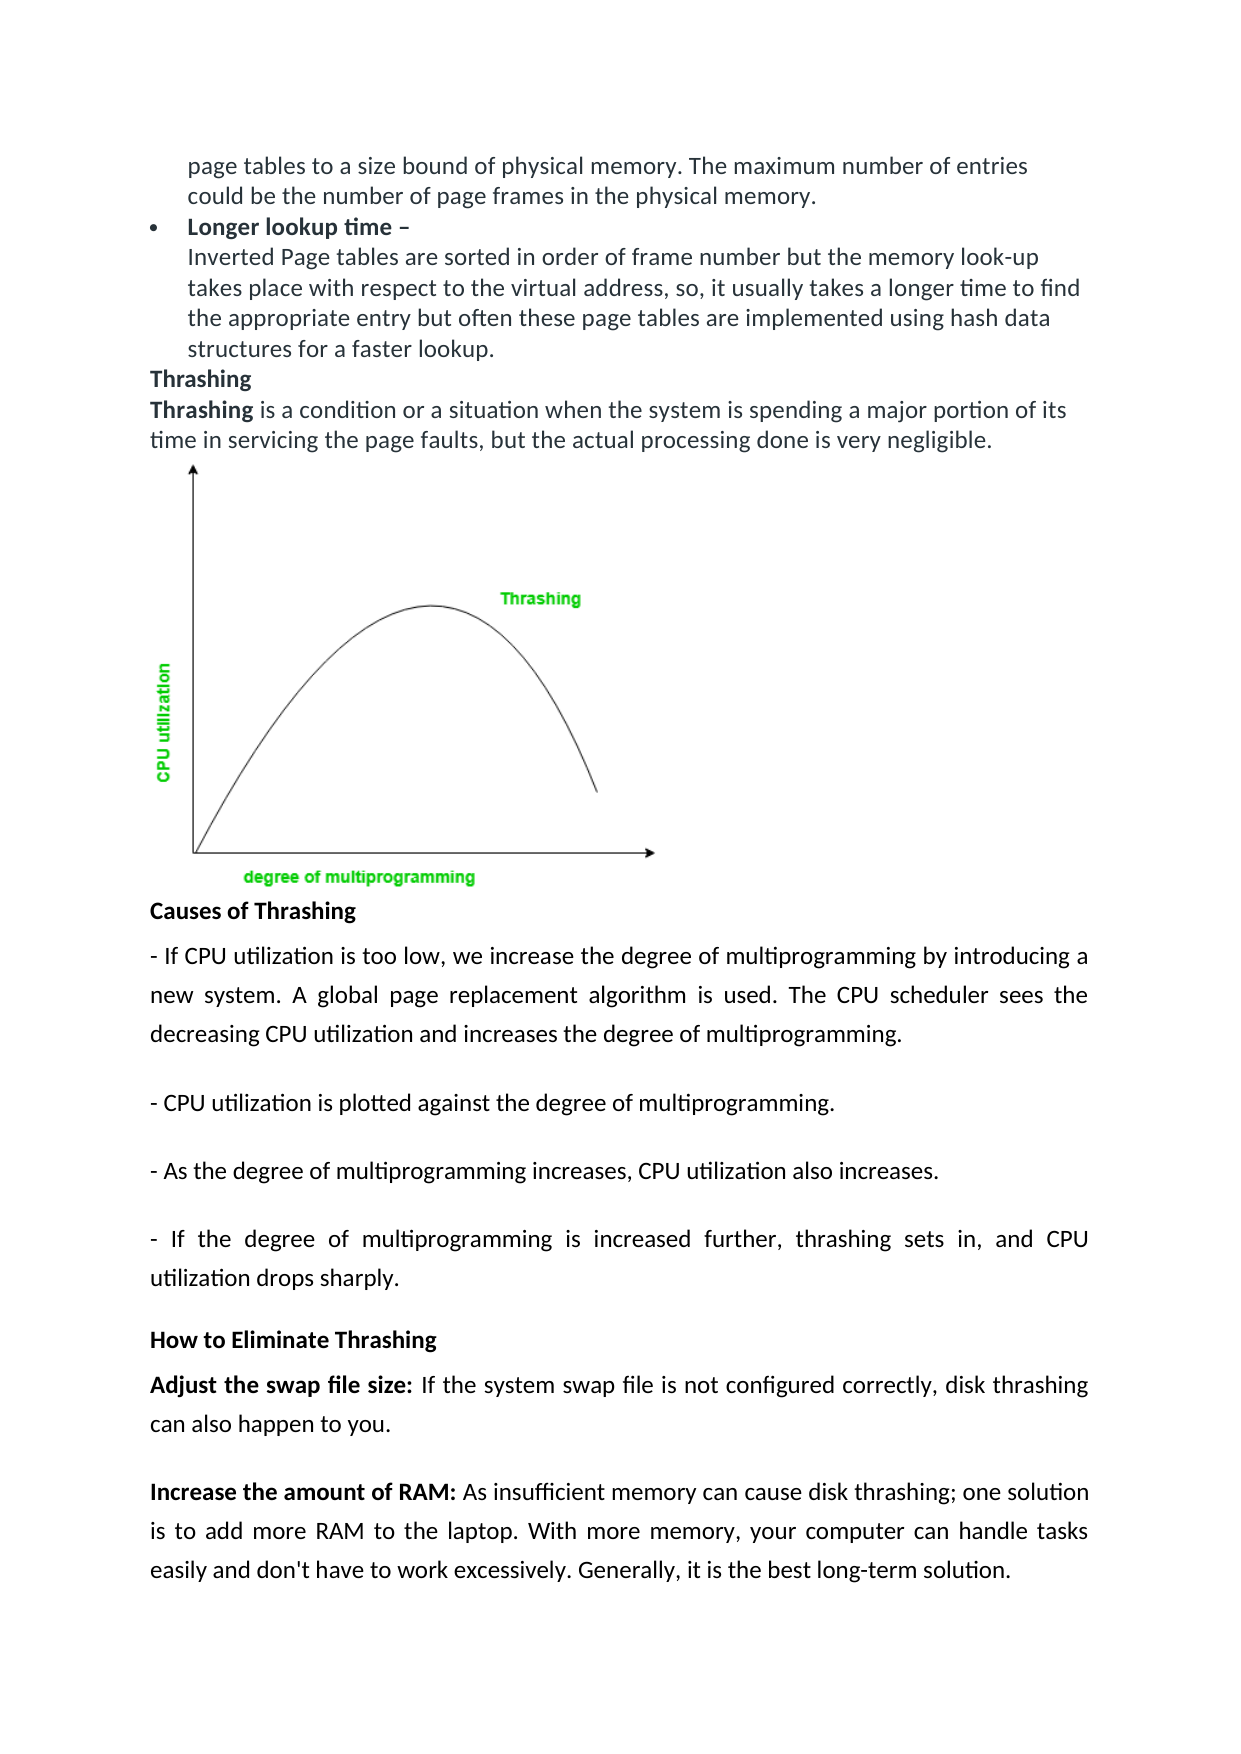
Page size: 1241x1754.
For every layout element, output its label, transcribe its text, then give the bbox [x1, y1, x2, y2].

subtitle Causes of Thrashing [150, 893, 1090, 926]
text Increase the amount of RAM: As insufficient memory can cause disk thrashing; one solution is to add more RAM to the laptop. With more memory, your computer can handle tasks easily and don't have to work excessively. Generally, it is the best long-term solution. [150, 1468, 1090, 1585]
text - As the degree of multiprogramming increases, CPU utilization also increases. [150, 1146, 1090, 1185]
subtitle Thrashing [150, 364, 1090, 394]
text Adjust the swap file size: If the system swap file is not configured correctly, disk thrashing can also happen to you. [150, 1361, 1090, 1439]
text - If the degree of multiprogramming is increased further, thrashing sets in, and CPU utilization drops sharply. [150, 1214, 1090, 1293]
subtitle How to Eliminate Thrashing [150, 1322, 1090, 1354]
text - If CPU utilization is too low, we increase the degree of multiprogramming by introducing a new system. A global page replacement algorithm is used. The CPU scheduler sees the decreasing CPU utilization and increases the degree of multiprogramming. [150, 932, 1090, 1049]
text - CPU utilization is plotted against the degree of multiprogramming. [150, 1078, 1090, 1117]
picture [150, 455, 665, 889]
list Longer lookup time – Inverted Page tables are sorted in order of frame number but the memory look-up takes place with respect to the virtual address, so, it usually takes a longer time to find the appropriate entry but often these page tables are implemented using hash data structures for a faster lookup. [150, 211, 1090, 364]
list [150, 150, 1090, 211]
